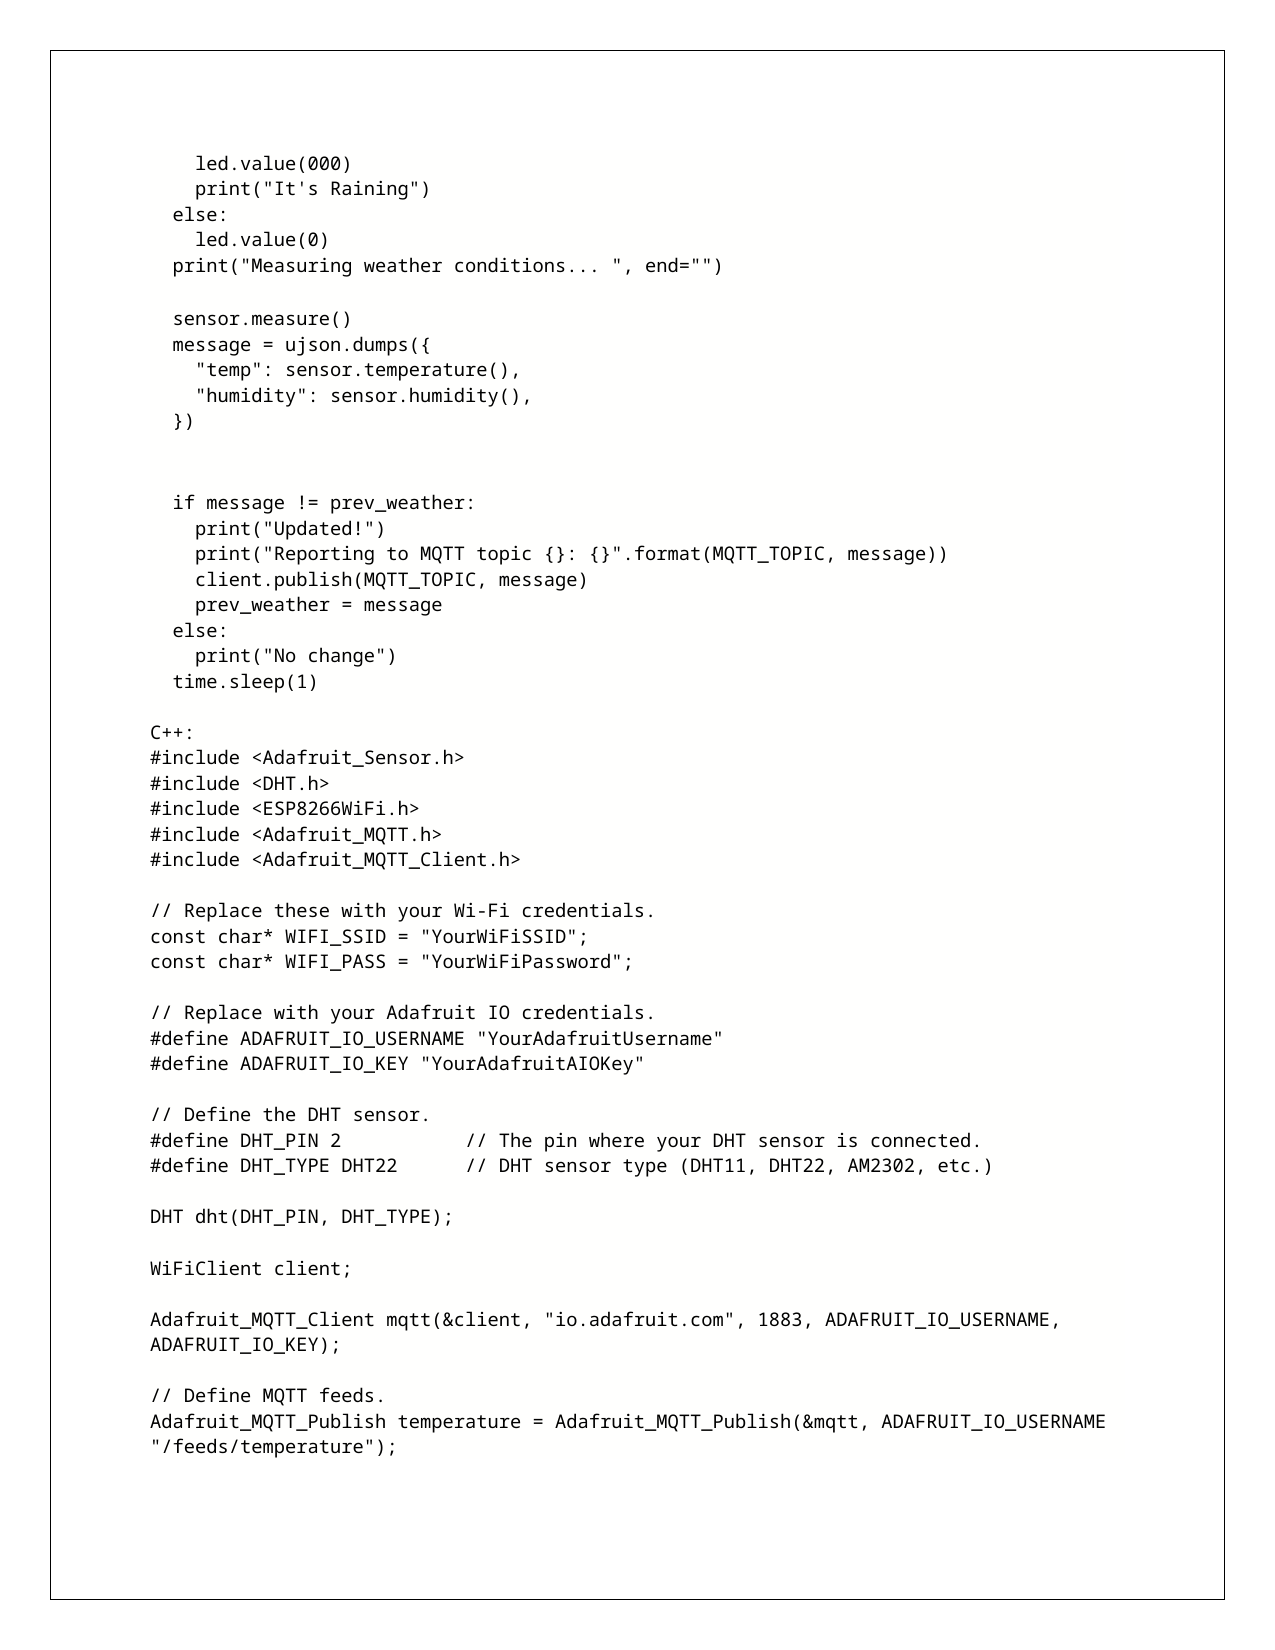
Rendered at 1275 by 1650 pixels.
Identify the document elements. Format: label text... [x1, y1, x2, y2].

text #include <Adafruit_MQTT_Client.h> [150, 847, 1125, 872]
text client.publish(MQTT_TOPIC, message) [150, 566, 1125, 591]
text // Replace with your Adafruit IO credentials. [150, 1000, 1125, 1025]
text }) [150, 408, 1125, 433]
text Adafruit_MQTT_Client mqtt(&client, "io.adafruit.com", 1883, ADAFRUIT_IO_USERNAME, ADAFRUIT_IO_KEY); [150, 1306, 1125, 1357]
text message = ujson.dumps({ [150, 331, 1125, 357]
text print("Updated!") [150, 515, 1125, 540]
text sensor.measure() [150, 306, 1125, 331]
text Adafruit_MQTT_Publish temperature = Adafruit_MQTT_Publish(&mqtt, ADAFRUIT_IO_USERNAME "/feeds/temperature"); [150, 1408, 1125, 1459]
text #define DHT_TYPE DHT22 // DHT sensor type (DHT11, DHT22, AM2302, etc.) [150, 1153, 1125, 1178]
text #include <DHT.h> [150, 770, 1125, 796]
text else: [150, 617, 1125, 642]
text print("Measuring weather conditions... ", end="") [150, 252, 1125, 278]
text "temp": sensor.temperature(), [150, 357, 1125, 382]
text print("No change") [150, 642, 1125, 668]
text #define ADAFRUIT_IO_KEY "YourAdafruitAIOKey" [150, 1051, 1125, 1076]
text #include <ESP8266WiFi.h> [150, 796, 1125, 821]
text led.value(0) [150, 227, 1125, 252]
text const char* WIFI_SSID = "YourWiFiSSID"; [150, 923, 1125, 949]
text print("Reporting to MQTT topic {}: {}".format(MQTT_TOPIC, message)) [150, 540, 1125, 566]
text const char* WIFI_PASS = "YourWiFiPassword"; [150, 949, 1125, 974]
text else: [150, 201, 1125, 227]
text if message != prev_weather: [150, 489, 1125, 515]
text // Replace these with your Wi-Fi credentials. [150, 898, 1125, 923]
text // Define the DHT sensor. [150, 1102, 1125, 1127]
text prev_weather = message [150, 591, 1125, 617]
text led.value(000) [150, 150, 1125, 176]
text "humidity": sensor.humidity(), [150, 382, 1125, 408]
text DHT dht(DHT_PIN, DHT_TYPE); [150, 1204, 1125, 1229]
text C++: [150, 719, 1125, 744]
text // Define MQTT feeds. [150, 1382, 1125, 1408]
text #include <Adafruit_MQTT.h> [150, 821, 1125, 847]
text #define ADAFRUIT_IO_USERNAME "YourAdafruitUsername" [150, 1025, 1125, 1051]
text #define DHT_PIN 2 // The pin where your DHT sensor is connected. [150, 1127, 1125, 1153]
text #include <Adafruit_Sensor.h> [150, 744, 1125, 770]
text WiFiClient client; [150, 1255, 1125, 1280]
text print("It's Raining") [150, 176, 1125, 201]
text time.sleep(1) [150, 668, 1125, 693]
